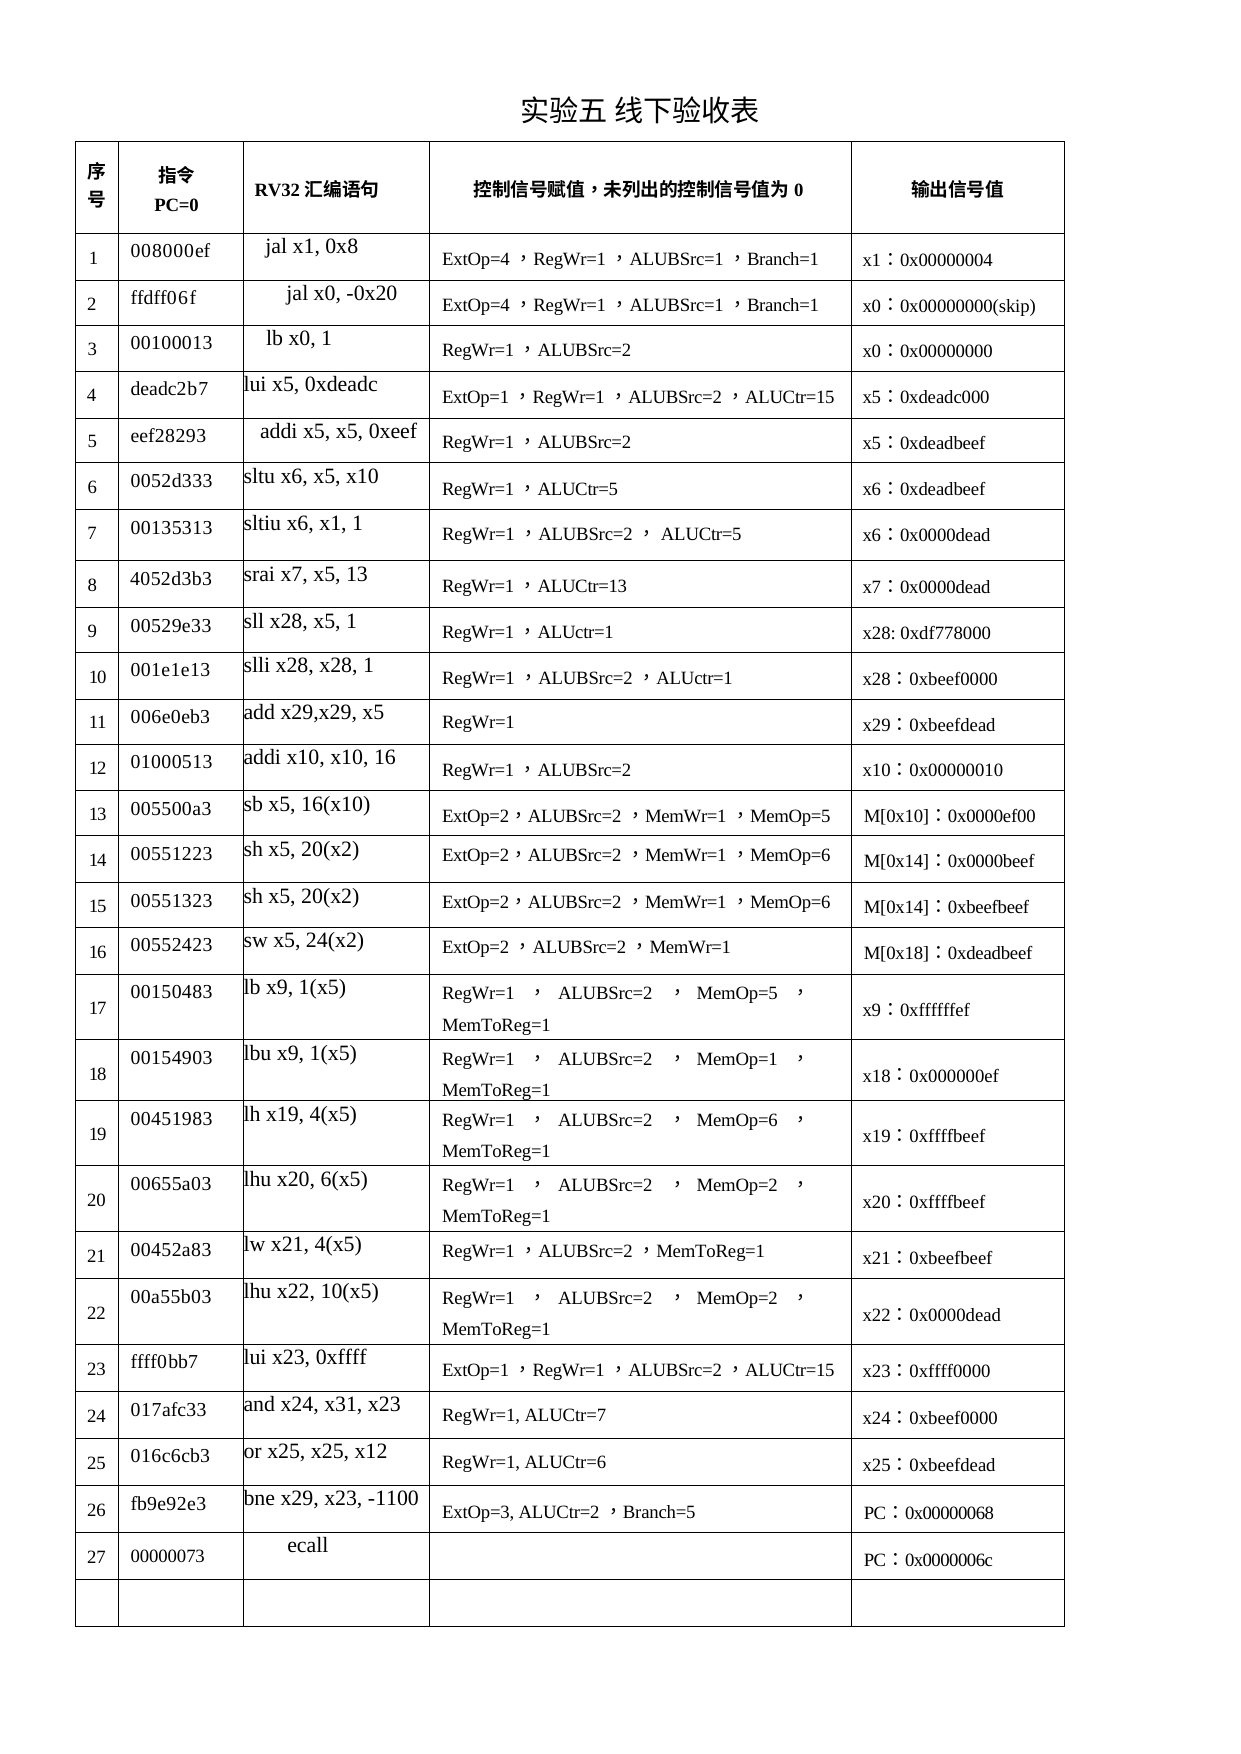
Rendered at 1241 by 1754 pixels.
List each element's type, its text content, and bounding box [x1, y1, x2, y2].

table_cell eef28293 [119, 419, 243, 462]
table_cell 016c6cb3 [119, 1439, 243, 1484]
table_cell jal x1, 0x8 [244, 234, 429, 280]
table_cell M[0x18]：0xdeadbeef [852, 928, 1064, 974]
table_cell RegWr=1 ， ALUBSrc=2 ， MemOp=2 ， MemToReg=1 [430, 1279, 851, 1344]
table_cell ExtOp=2，ALUBSrc=2 ，MemWr=1 ，MemOp=5 [430, 791, 851, 835]
table_cell x28：0xbeef0000 [852, 653, 1064, 699]
table_cell 16 [76, 928, 118, 974]
table_cell x29：0xbeefdead [852, 700, 1064, 743]
table_cell sltiu x6, x1, 1 [244, 510, 429, 560]
table_cell RegWr=1 [430, 700, 851, 743]
table_cell x6：0x0000dead [852, 510, 1064, 560]
table_cell 00552423 [119, 928, 243, 974]
table_cell RegWr=1 ，ALUBSrc=2 [430, 419, 851, 462]
table_cell 00529e33 [119, 608, 243, 652]
table_cell RegWr=1 ， ALUBSrc=2 ， MemOp=6 ， MemToReg=1 [430, 1101, 851, 1165]
table_cell 017afc33 [119, 1392, 243, 1438]
table_cell 7 [76, 510, 118, 560]
table_cell sh x5, 20(x2) [244, 836, 429, 882]
table_cell lb x9, 1(x5) [244, 975, 429, 1039]
table_cell ExtOp=4 ，RegWr=1 ，ALUBSrc=1 ，Branch=1 [430, 234, 851, 280]
table_cell lui x5, 0xdeadc [244, 372, 429, 417]
table_cell ExtOp=1 ，RegWr=1 ，ALUBSrc=2 ，ALUCtr=15 [430, 372, 851, 417]
text 实验五 线下验收表 [520, 93, 1065, 129]
table_cell 00000073 [119, 1533, 243, 1578]
table_cell deadc2b7 [119, 372, 243, 417]
table_cell 14 [76, 836, 118, 882]
table_cell [119, 1580, 243, 1626]
table_cell x10：0x00000010 [852, 745, 1064, 790]
table_cell sw x5, 24(x2) [244, 928, 429, 974]
table_cell [852, 1580, 1064, 1626]
table_cell PC：0x00000068 [852, 1486, 1064, 1532]
table_cell or x25, x25, x12 [244, 1439, 429, 1484]
table_cell 0052d333 [119, 463, 243, 509]
table_cell 00154903 [119, 1040, 243, 1100]
table_cell sb x5, 16(x10) [244, 791, 429, 835]
table_cell x9：0xffffffef [852, 975, 1064, 1039]
table_cell [76, 1580, 118, 1626]
table_cell 19 [76, 1101, 118, 1165]
table_cell x7：0x0000dead [852, 561, 1064, 607]
table_cell 3 [76, 326, 118, 371]
table_cell 20 [76, 1166, 118, 1231]
table_cell x18：0x000000ef [852, 1040, 1064, 1100]
table_cell lh x19, 4(x5) [244, 1101, 429, 1165]
table_cell RegWr=1, ALUCtr=6 [430, 1439, 851, 1484]
table_cell 00135313 [119, 510, 243, 560]
table_cell x6：0xdeadbeef [852, 463, 1064, 509]
table_cell 24 [76, 1392, 118, 1438]
table_cell 8 [76, 561, 118, 607]
table_cell 21 [76, 1232, 118, 1278]
table_cell 4052d3b3 [119, 561, 243, 607]
table_cell 00452a83 [119, 1232, 243, 1278]
table_cell 15 [76, 883, 118, 927]
table_cell [244, 1580, 429, 1626]
table_cell 00100013 [119, 326, 243, 371]
table_cell 12 [76, 745, 118, 790]
table_cell 22 [76, 1279, 118, 1344]
table_cell PC：0x0000006c [852, 1533, 1064, 1578]
table_header 输出信号值 [852, 142, 1064, 233]
table_cell RegWr=1 ，ALUctr=1 [430, 608, 851, 652]
table_cell 6 [76, 463, 118, 509]
table_cell RegWr=1 ， ALUBSrc=2 ， MemOp=1 ， MemToReg=1 [430, 1040, 851, 1100]
table_header 指令 PC=0 [119, 142, 243, 233]
table_cell 00a55b03 [119, 1279, 243, 1344]
table_cell lui x23, 0xffff [244, 1345, 429, 1391]
table_header RV32 汇编语句 [244, 142, 429, 233]
table_cell ExtOp=2，ALUBSrc=2 ，MemWr=1 ，MemOp=6 [430, 836, 851, 882]
table_cell RegWr=1 ，ALUCtr=5 [430, 463, 851, 509]
table_cell M[0x14]：0xbeefbeef [852, 883, 1064, 927]
table_cell add x29,x29, x5 [244, 700, 429, 743]
table_cell fb9e92e3 [119, 1486, 243, 1532]
table_cell 2 [76, 281, 118, 324]
table_cell RegWr=1 ，ALUCtr=13 [430, 561, 851, 607]
table_cell ExtOp=2，ALUBSrc=2 ，MemWr=1 ，MemOp=6 [430, 883, 851, 927]
table_cell ExtOp=3, ALUCtr=2 ，Branch=5 [430, 1486, 851, 1532]
table_cell addi x5, x5, 0xeef [244, 419, 429, 462]
table_cell ExtOp=1 ，RegWr=1 ，ALUBSrc=2 ，ALUCtr=15 [430, 1345, 851, 1391]
table_cell sh x5, 20(x2) [244, 883, 429, 927]
table_cell x22：0x0000dead [852, 1279, 1064, 1344]
table_cell 27 [76, 1533, 118, 1578]
table_cell [430, 1533, 851, 1578]
table_cell 00551223 [119, 836, 243, 882]
table_cell 00551323 [119, 883, 243, 927]
table_cell RegWr=1 ，ALUBSrc=2 [430, 745, 851, 790]
table_cell ffdff06f [119, 281, 243, 324]
table_cell x1：0x00000004 [852, 234, 1064, 280]
table_cell 008000ef [119, 234, 243, 280]
table_cell lhu x22, 10(x5) [244, 1279, 429, 1344]
table_cell 9 [76, 608, 118, 652]
table_cell 17 [76, 975, 118, 1039]
table_cell x21：0xbeefbeef [852, 1232, 1064, 1278]
table_cell sll x28, x5, 1 [244, 608, 429, 652]
table_cell 23 [76, 1345, 118, 1391]
table_cell bne x29, x23, -1100 [244, 1486, 429, 1532]
table_header 序 号 [76, 142, 118, 233]
table_cell x0：0x00000000 [852, 326, 1064, 371]
table_cell 11 [76, 700, 118, 743]
table_cell RegWr=1, ALUCtr=7 [430, 1392, 851, 1438]
table_cell x19：0xffffbeef [852, 1101, 1064, 1165]
table_cell lbu x9, 1(x5) [244, 1040, 429, 1100]
table_cell [430, 1580, 851, 1626]
table_cell jal x0, -0x20 [244, 281, 429, 324]
table_cell slli x28, x28, 1 [244, 653, 429, 699]
table_cell x25：0xbeefdead [852, 1439, 1064, 1484]
table_cell addi x10, x10, 16 [244, 745, 429, 790]
table_cell RegWr=1 ，ALUBSrc=2 ，ALUctr=1 [430, 653, 851, 699]
table_cell x20：0xffffbeef [852, 1166, 1064, 1231]
table_cell x5：0xdeadc000 [852, 372, 1064, 417]
table_cell 006e0eb3 [119, 700, 243, 743]
table_cell sltu x6, x5, x10 [244, 463, 429, 509]
table_cell 1 [76, 234, 118, 280]
table_cell RegWr=1 ，ALUBSrc=2 [430, 326, 851, 371]
table_cell lb x0, 1 [244, 326, 429, 371]
table_cell M[0x10]：0x0000ef00 [852, 791, 1064, 835]
table_cell 18 [76, 1040, 118, 1100]
table_cell ecall [244, 1533, 429, 1578]
table_cell and x24, x31, x23 [244, 1392, 429, 1438]
table_cell srai x7, x5, 13 [244, 561, 429, 607]
table_cell 25 [76, 1439, 118, 1484]
table_header 控制信号赋值，未列出的控制信号值为 0 [430, 142, 851, 233]
table_cell RegWr=1 ， ALUBSrc=2 ， MemOp=5 ， MemToReg=1 [430, 975, 851, 1039]
table_cell ExtOp=2 ，ALUBSrc=2 ，MemWr=1 [430, 928, 851, 974]
table_cell x5：0xdeadbeef [852, 419, 1064, 462]
table_cell 00451983 [119, 1101, 243, 1165]
table_cell M[0x14]：0x0000beef [852, 836, 1064, 882]
table_cell 10 [76, 653, 118, 699]
table_cell lw x21, 4(x5) [244, 1232, 429, 1278]
table_cell lhu x20, 6(x5) [244, 1166, 429, 1231]
table_cell RegWr=1 ， ALUBSrc=2 ， MemOp=2 ， MemToReg=1 [430, 1166, 851, 1231]
table_cell 13 [76, 791, 118, 835]
table_cell x0：0x00000000(skip) [852, 281, 1064, 324]
table_cell ffff0bb7 [119, 1345, 243, 1391]
table_cell RegWr=1 ，ALUBSrc=2 ，MemToReg=1 [430, 1232, 851, 1278]
table_cell 00150483 [119, 975, 243, 1039]
table_cell RegWr=1 ，ALUBSrc=2 ， ALUCtr=5 [430, 510, 851, 560]
table_cell 26 [76, 1486, 118, 1532]
table_cell x28: 0xdf778000 [852, 608, 1064, 652]
table_cell x23：0xffff0000 [852, 1345, 1064, 1391]
table_cell 5 [76, 419, 118, 462]
table_cell 001e1e13 [119, 653, 243, 699]
table_cell 01000513 [119, 745, 243, 790]
table_cell ExtOp=4 ，RegWr=1 ，ALUBSrc=1 ，Branch=1 [430, 281, 851, 324]
table_cell 4 [76, 372, 118, 417]
table_cell 005500a3 [119, 791, 243, 835]
table_cell 00655a03 [119, 1166, 243, 1231]
table_cell x24：0xbeef0000 [852, 1392, 1064, 1438]
